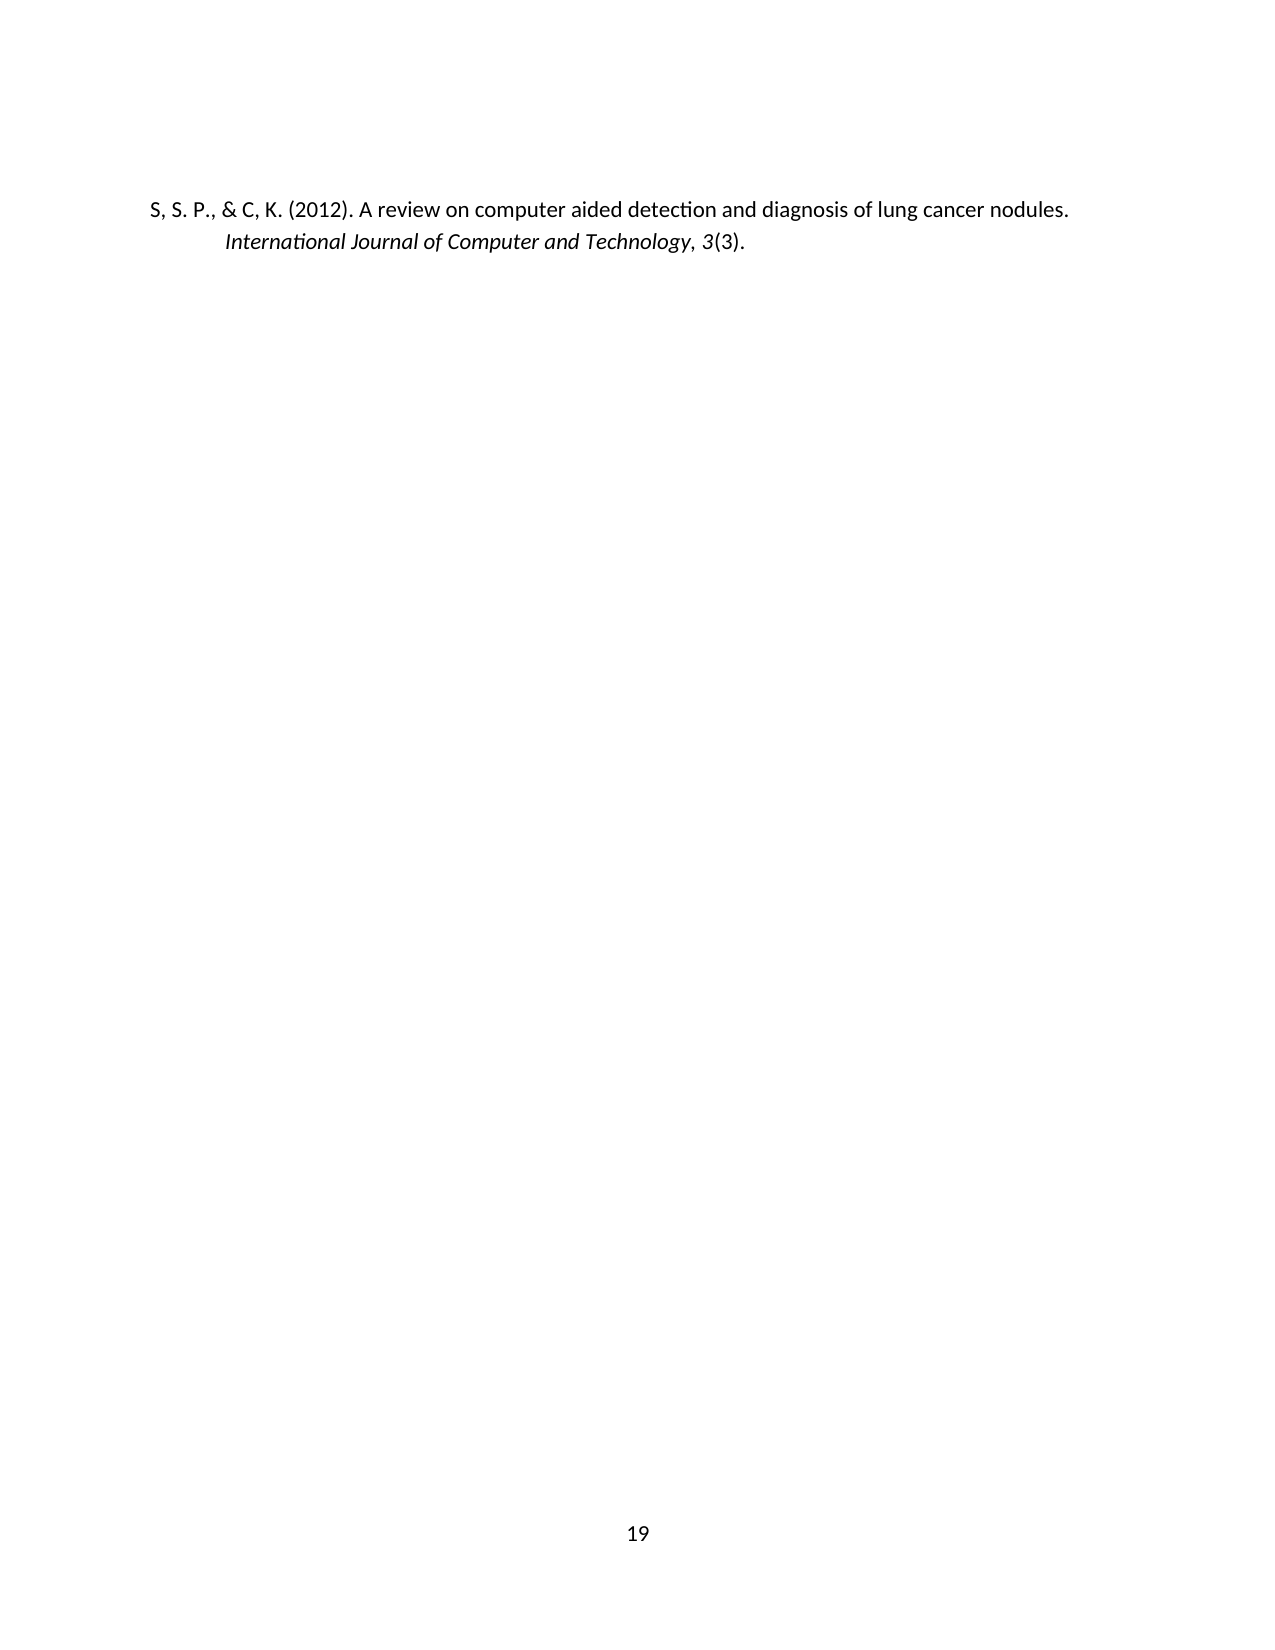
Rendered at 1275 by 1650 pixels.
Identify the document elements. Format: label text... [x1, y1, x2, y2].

text S, S. P., & C, K. (2012). A review on computer aided detection and diagnosis of lung cancer nodules. International Journal of Computer and Technology, 3(3). [150, 195, 1125, 255]
